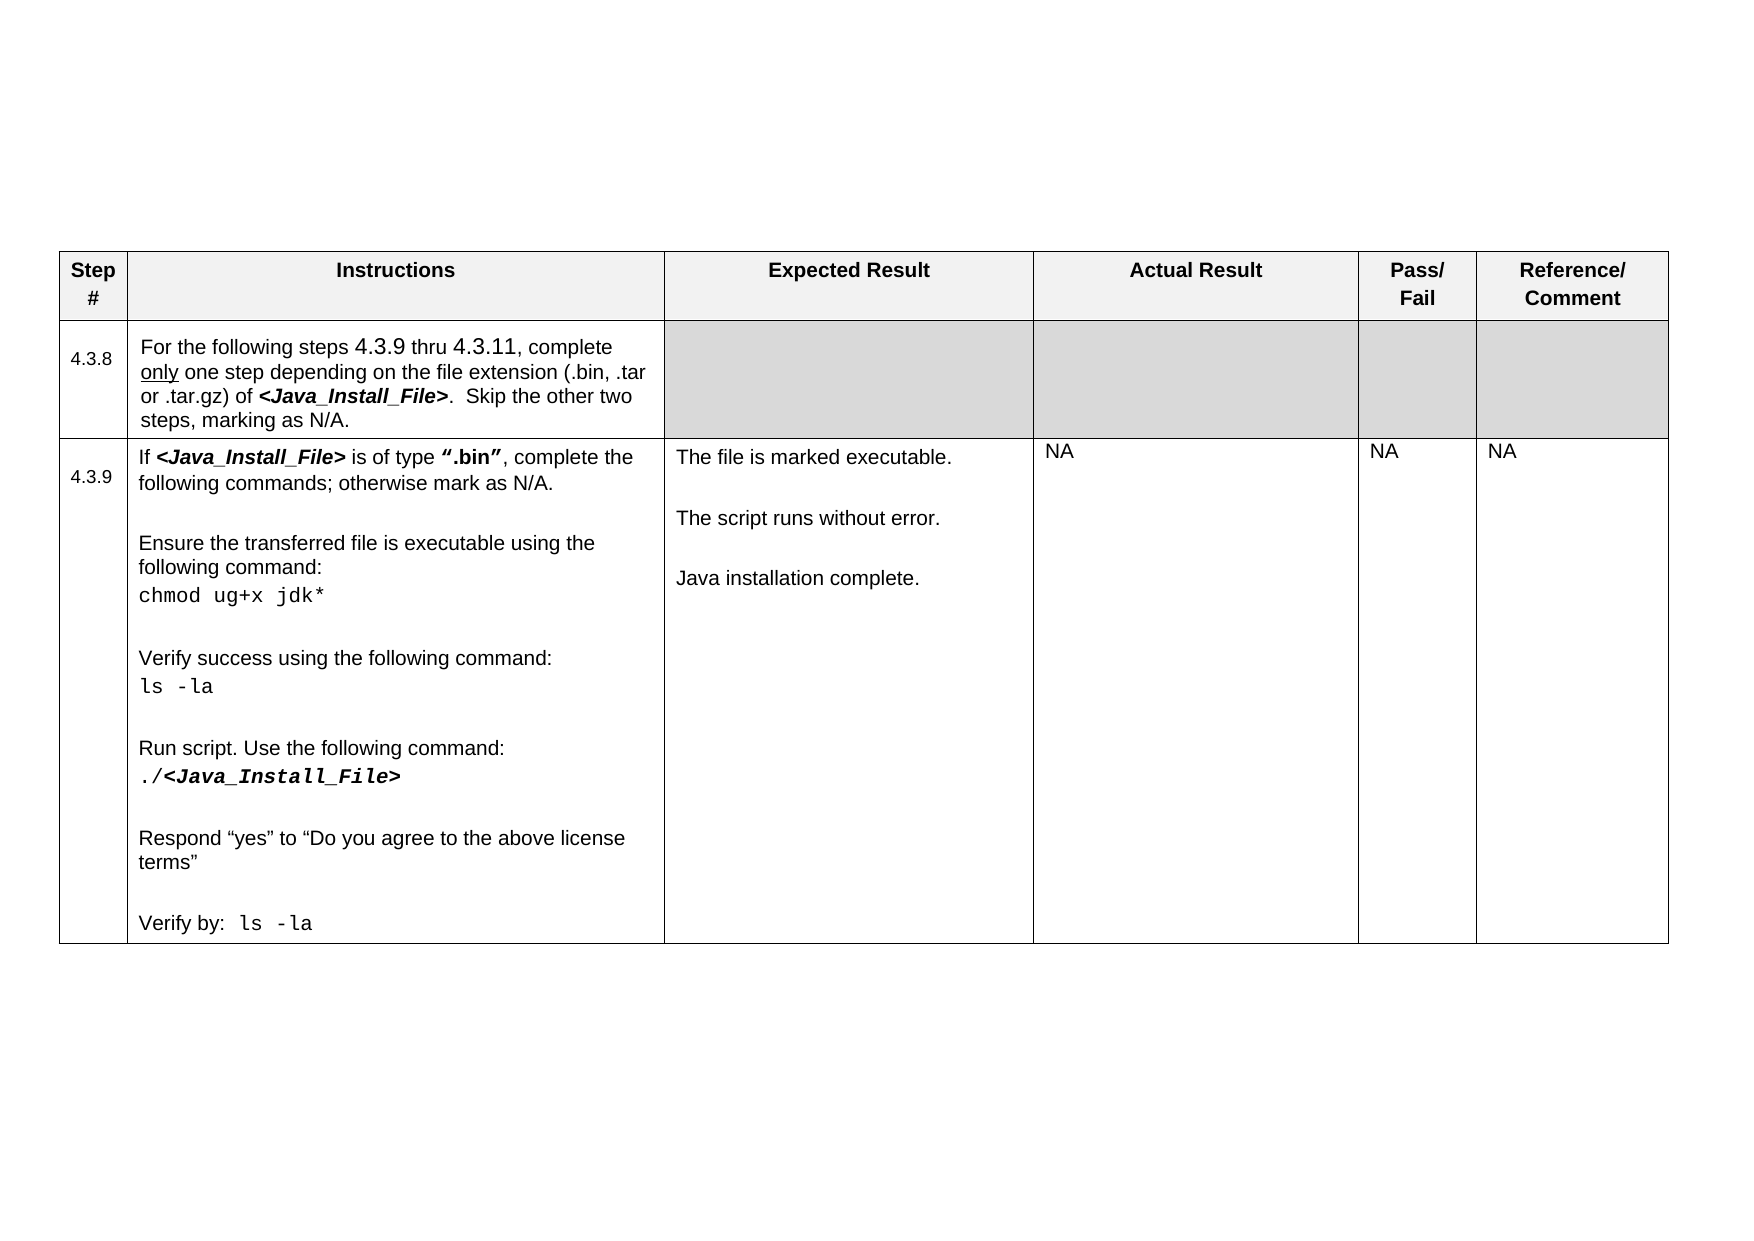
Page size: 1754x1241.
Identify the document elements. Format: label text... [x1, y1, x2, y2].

table_cell [665, 321, 1033, 438]
table_cell The file is marked executable. The script runs without error. Java installation complete. [665, 439, 1033, 942]
table_cell [1359, 321, 1476, 438]
table_header Reference/ Comment [1477, 252, 1668, 319]
table_header Step # [60, 252, 127, 319]
table_cell [1034, 321, 1358, 438]
table_cell [60, 439, 127, 942]
table_cell NA [1359, 439, 1476, 942]
table_cell [1477, 321, 1668, 438]
table_header Actual Result [1034, 252, 1358, 319]
table_header Pass/ Fail [1359, 252, 1476, 319]
table_header Expected Result [665, 252, 1033, 319]
table_cell If <Java_Install_File> is of type “.bin”, complete the following commands; otherwise mark as N/A. Ensure the transferred file is executable using the following command: chmod ug+x jdk* Verify success using the following command: ls -la Run script. Use the following command: ./<Java_Install_File> Respond “yes” to “Do you agree to the above license terms” Verify by: ls -la [128, 439, 664, 942]
table_cell NA [1034, 439, 1358, 942]
table_cell NA [1477, 439, 1668, 942]
table_header Instructions [128, 252, 664, 319]
table_cell For the following steps 4.3.9 thru 4.3.11, complete only one step depending on the file extension (.bin, .tar or .tar.gz) of <Java_Install_File>. Skip the other two steps, marking as N/A. [128, 321, 664, 438]
table_cell [60, 321, 127, 438]
